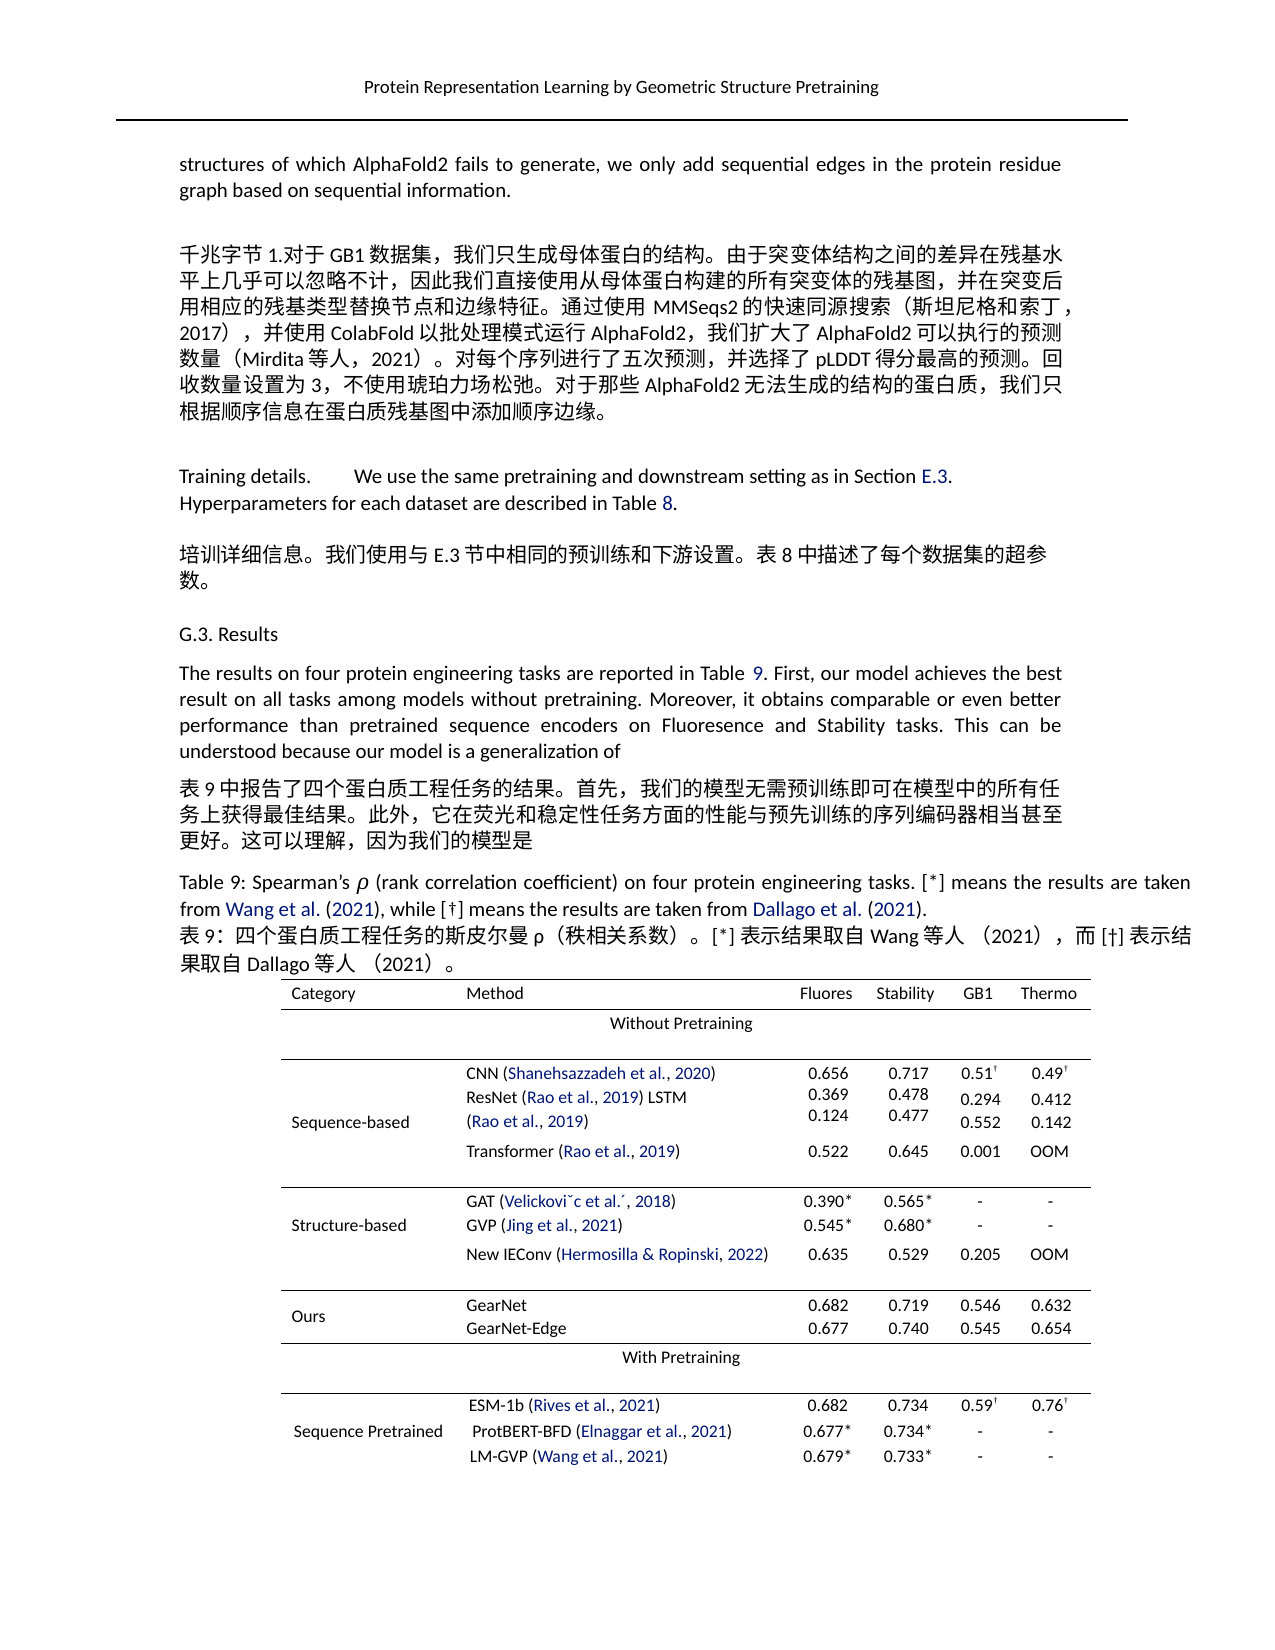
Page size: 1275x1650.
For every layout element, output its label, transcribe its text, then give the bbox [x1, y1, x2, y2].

text Training details. We use the same pretraining and downstream setting as in Section E.3. Hyperparameters for each dataset are described in Table 8. [179, 463, 1063, 515]
text G.3. Results [179, 621, 1058, 646]
text The results on four protein engineering tasks are reported in Table 9. First, our model achieves the best result on all tasks among models without pretraining. Moreover, it obtains comparable or even better performance than pretrained sequence encoders on Fluoresence and Stability tasks. This can be understood because our model is a generalization of [179, 660, 1063, 763]
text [179, 151, 1063, 203]
text 千兆字节1.对于GB1数据集，我们只生成母体蛋白的结构。由于突变体结构之间的差异在残基水平上几乎可以忽略不计，因此我们直接使用从母体蛋白构建的所有突变体的残基图，并在突变后用相应的残基类型替换节点和边缘特征。通过使用MMSeqs2的快速同源搜索（斯坦尼格和索丁，2017），并使用ColabFold以批处理模式运行AlphaFold2，我们扩大了AlphaFold2可以执行的预测数量（Mirdita等人，2021）。对每个序列进行了五次预测，并选择了pLDDT得分最高的预测。回收数量设置为3，不使用琥珀力场松弛。对于那些AlphaFold2无法生成的结构的蛋白质，我们只根据顺序信息在蛋白质残基图中添加顺序边缘。 [179, 242, 1063, 424]
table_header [179, 866, 1196, 1468]
text 培训详细信息。我们使用与 E.3 节中相同的预训练和下游设置。表 8 中描述了每个数据集的超参数。 [179, 542, 1063, 594]
text 表9中报告了四个蛋白质工程任务的结果。首先，我们的模型无需预训练即可在模型中的所有任务上获得最佳结果。此外，它在荧光和稳定性任务方面的性能与预先训练的序列编码器相当甚至更好。这可以理解，因为我们的模型是 [179, 776, 1063, 854]
